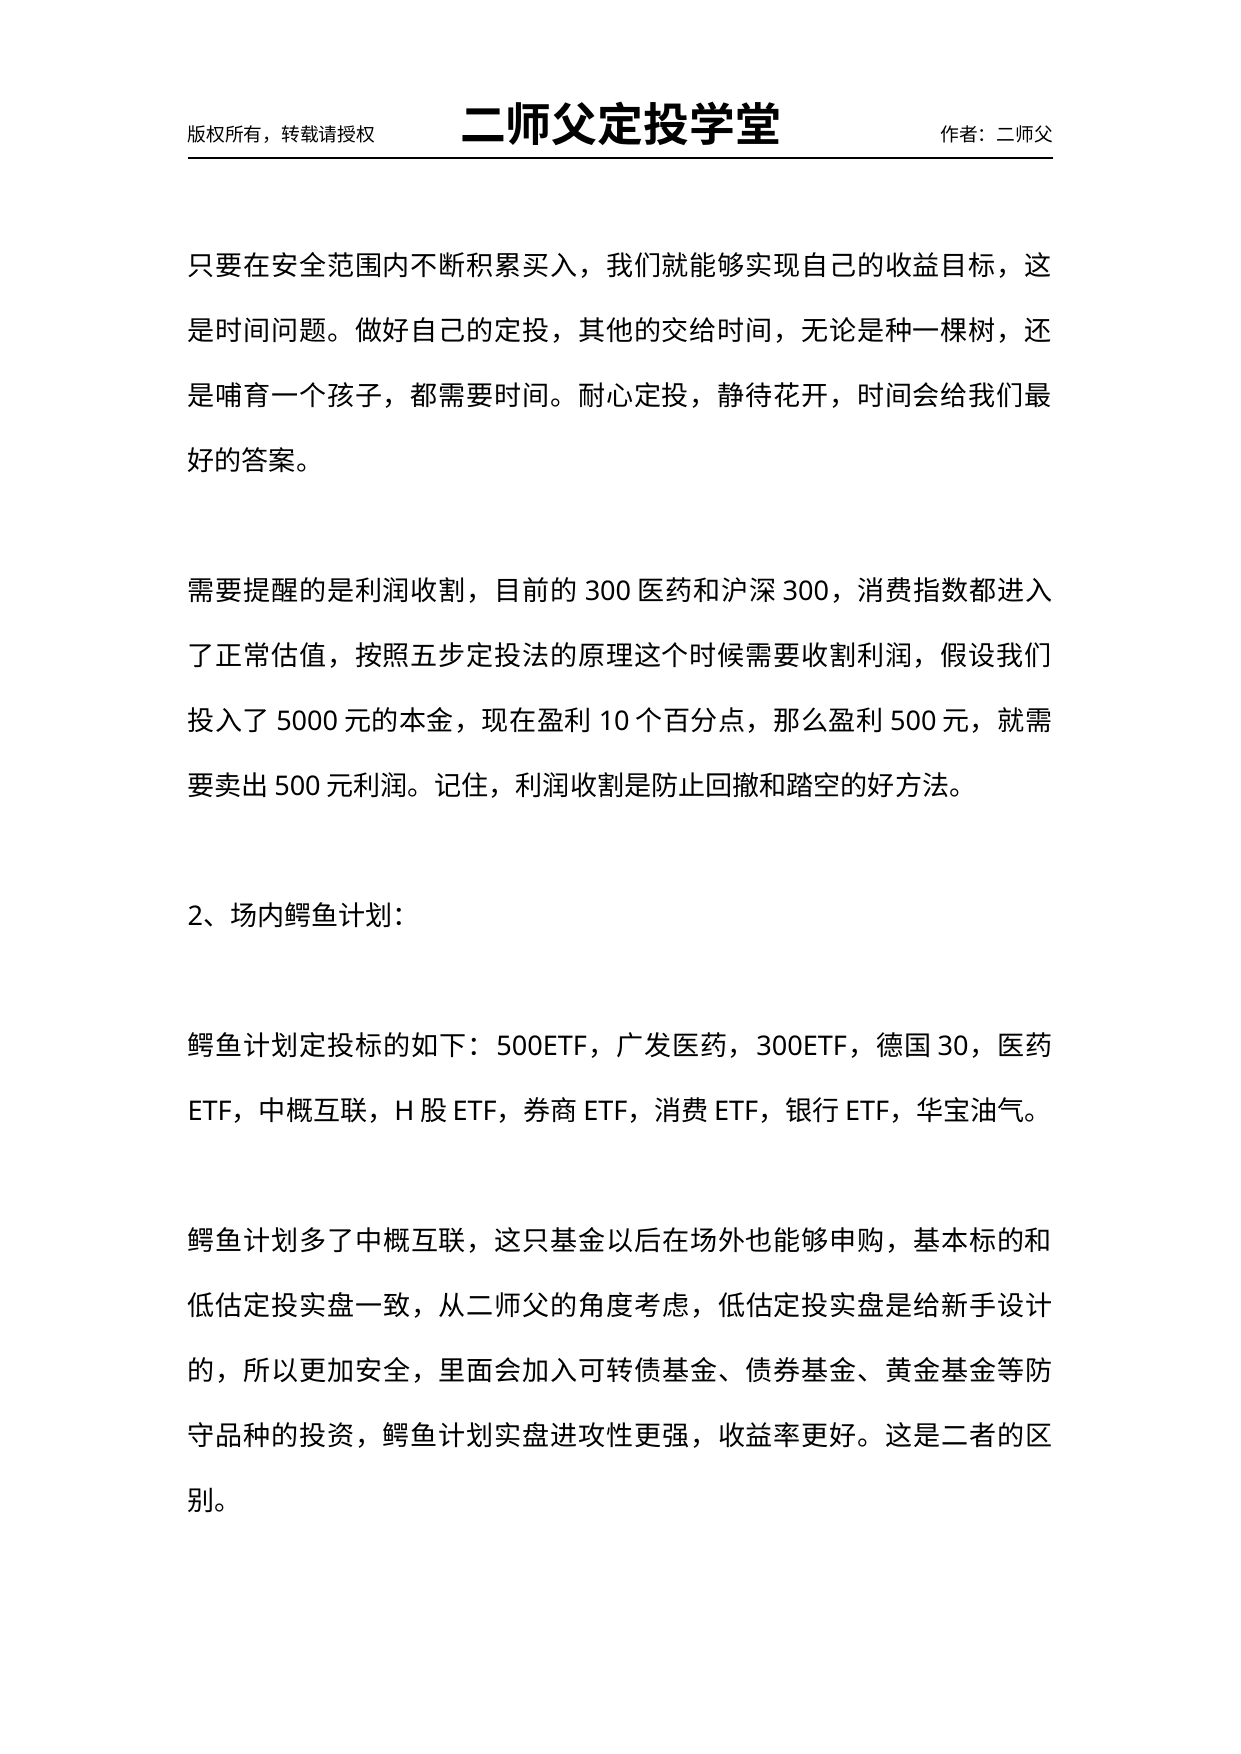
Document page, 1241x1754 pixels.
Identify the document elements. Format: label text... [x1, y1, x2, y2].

text 鳄鱼计划定投标的如下：500ETF，广发医药，300ETF，德国30，医药ETF，中概互联，H股ETF，券商ETF，消费ETF，银行ETF，华宝油气。 [187, 1011, 1053, 1141]
text 只要在安全范围内不断积累买入，我们就能够实现自己的收益目标，这是时间问题。做好自己的定投，其他的交给时间，无论是种一棵树，还是哺育一个孩子，都需要时间。耐心定投，静待花开，时间会给我们最好的答案。 [187, 231, 1053, 491]
text 鳄鱼计划多了中概互联，这只基金以后在场外也能够申购，基本标的和低估定投实盘一致，从二师父的角度考虑，低估定投实盘是给新手设计的，所以更加安全，里面会加入可转债基金、债券基金、黄金基金等防守品种的投资，鳄鱼计划实盘进攻性更强，收益率更好。这是二者的区别。 [187, 1206, 1053, 1531]
text 2、场内鳄鱼计划： [187, 881, 1053, 946]
text 需要提醒的是利润收割，目前的300医药和沪深300，消费指数都进入了正常估值，按照五步定投法的原理这个时候需要收割利润，假设我们投入了5000元的本金，现在盈利10个百分点，那么盈利500元，就需要卖出500元利润。记住，利润收割是防止回撤和踏空的好方法。 [187, 556, 1053, 816]
